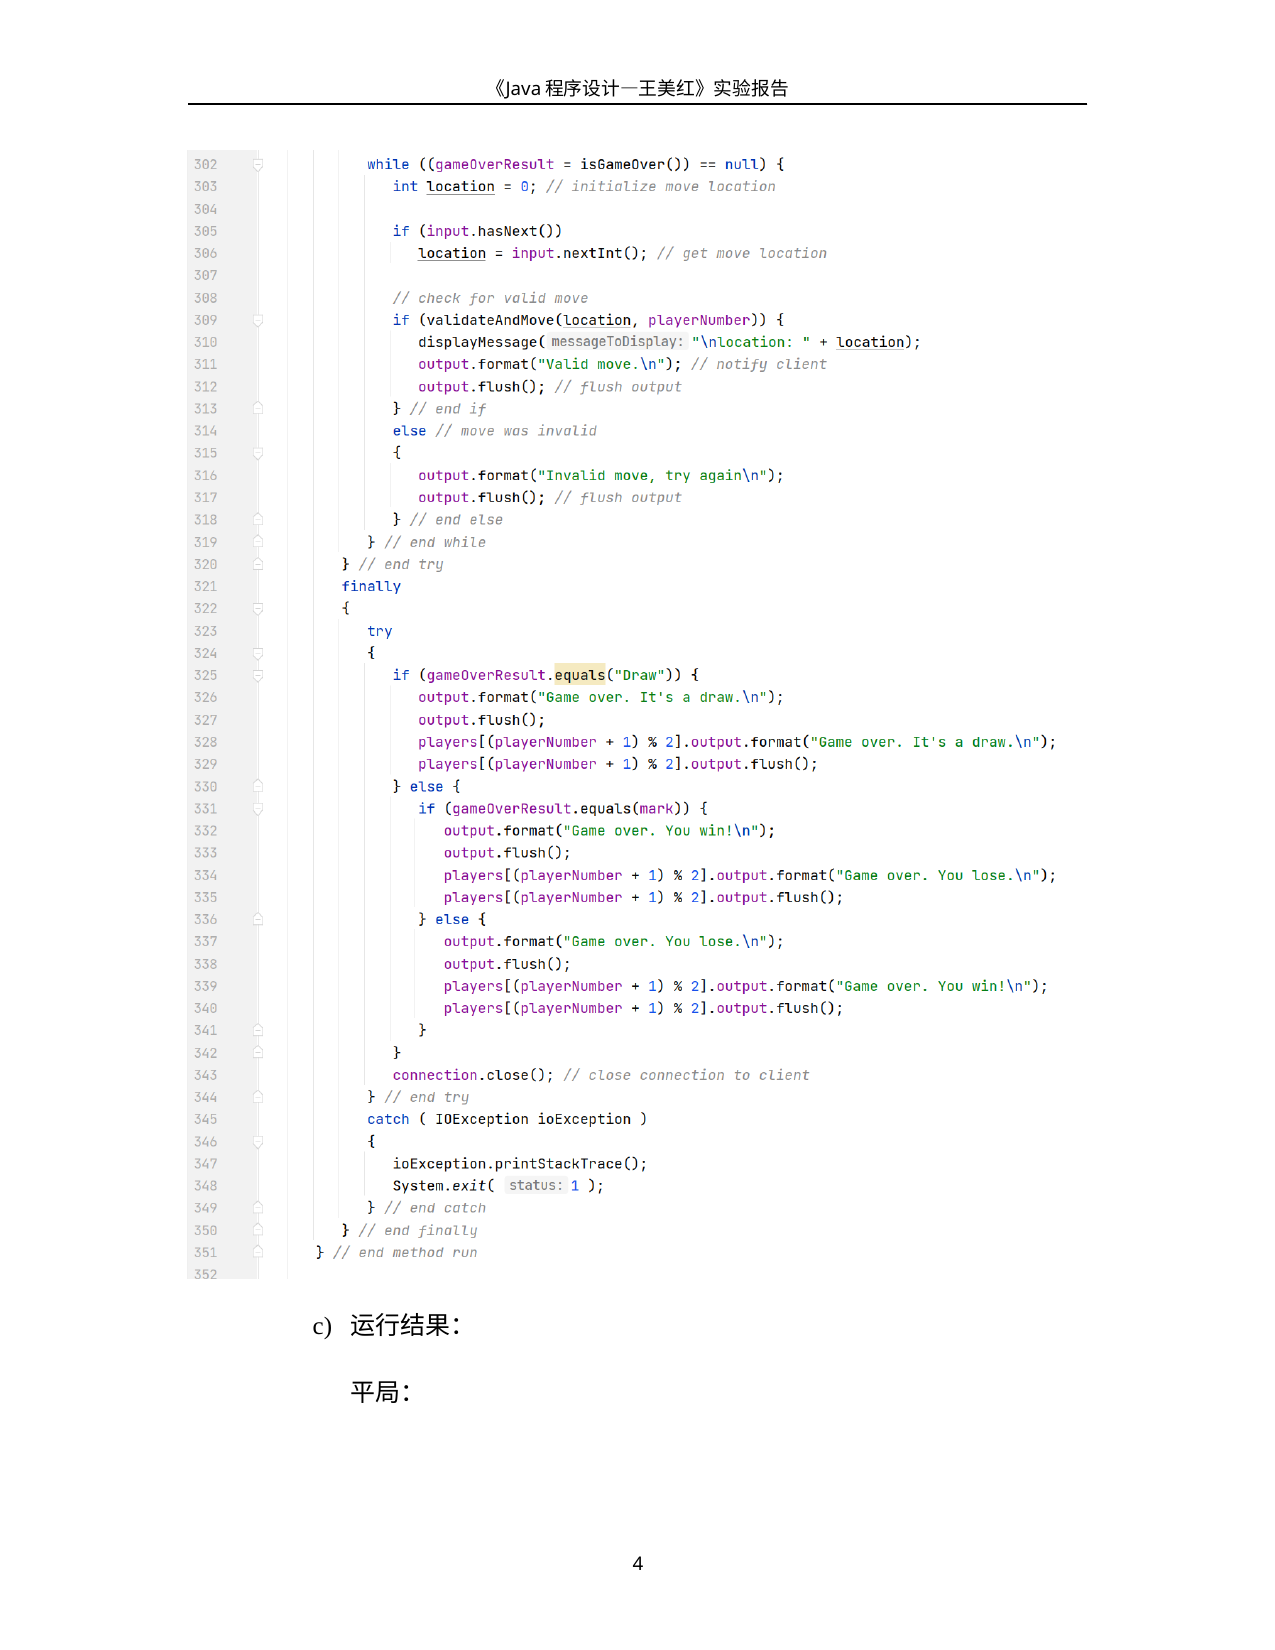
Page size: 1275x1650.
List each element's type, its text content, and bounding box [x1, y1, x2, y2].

picture [187, 150, 1088, 1279]
list 平局： [350, 1373, 1087, 1409]
list 运行结果： [312, 1306, 1087, 1342]
